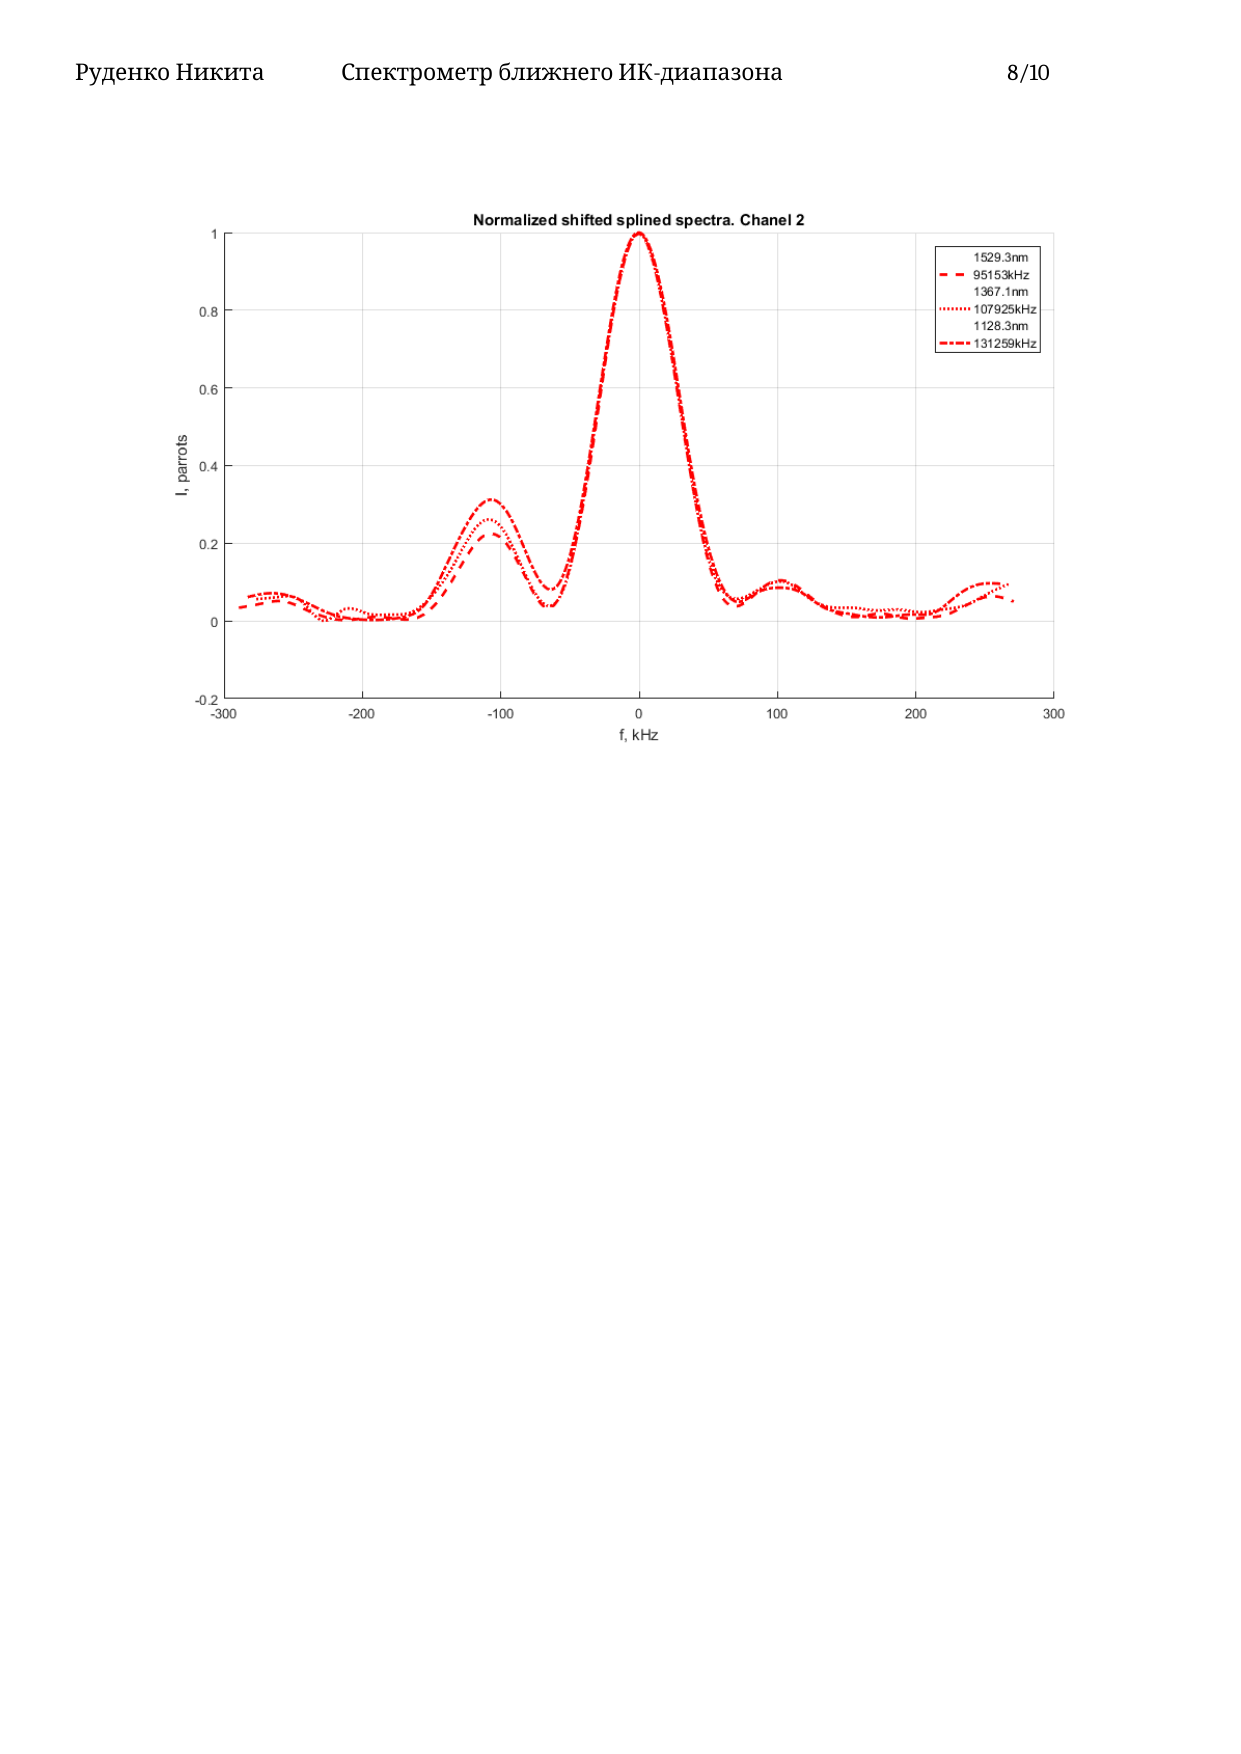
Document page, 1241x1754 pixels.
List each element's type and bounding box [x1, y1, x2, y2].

table_cell [64, 188, 1176, 794]
picture [85, 190, 1153, 759]
